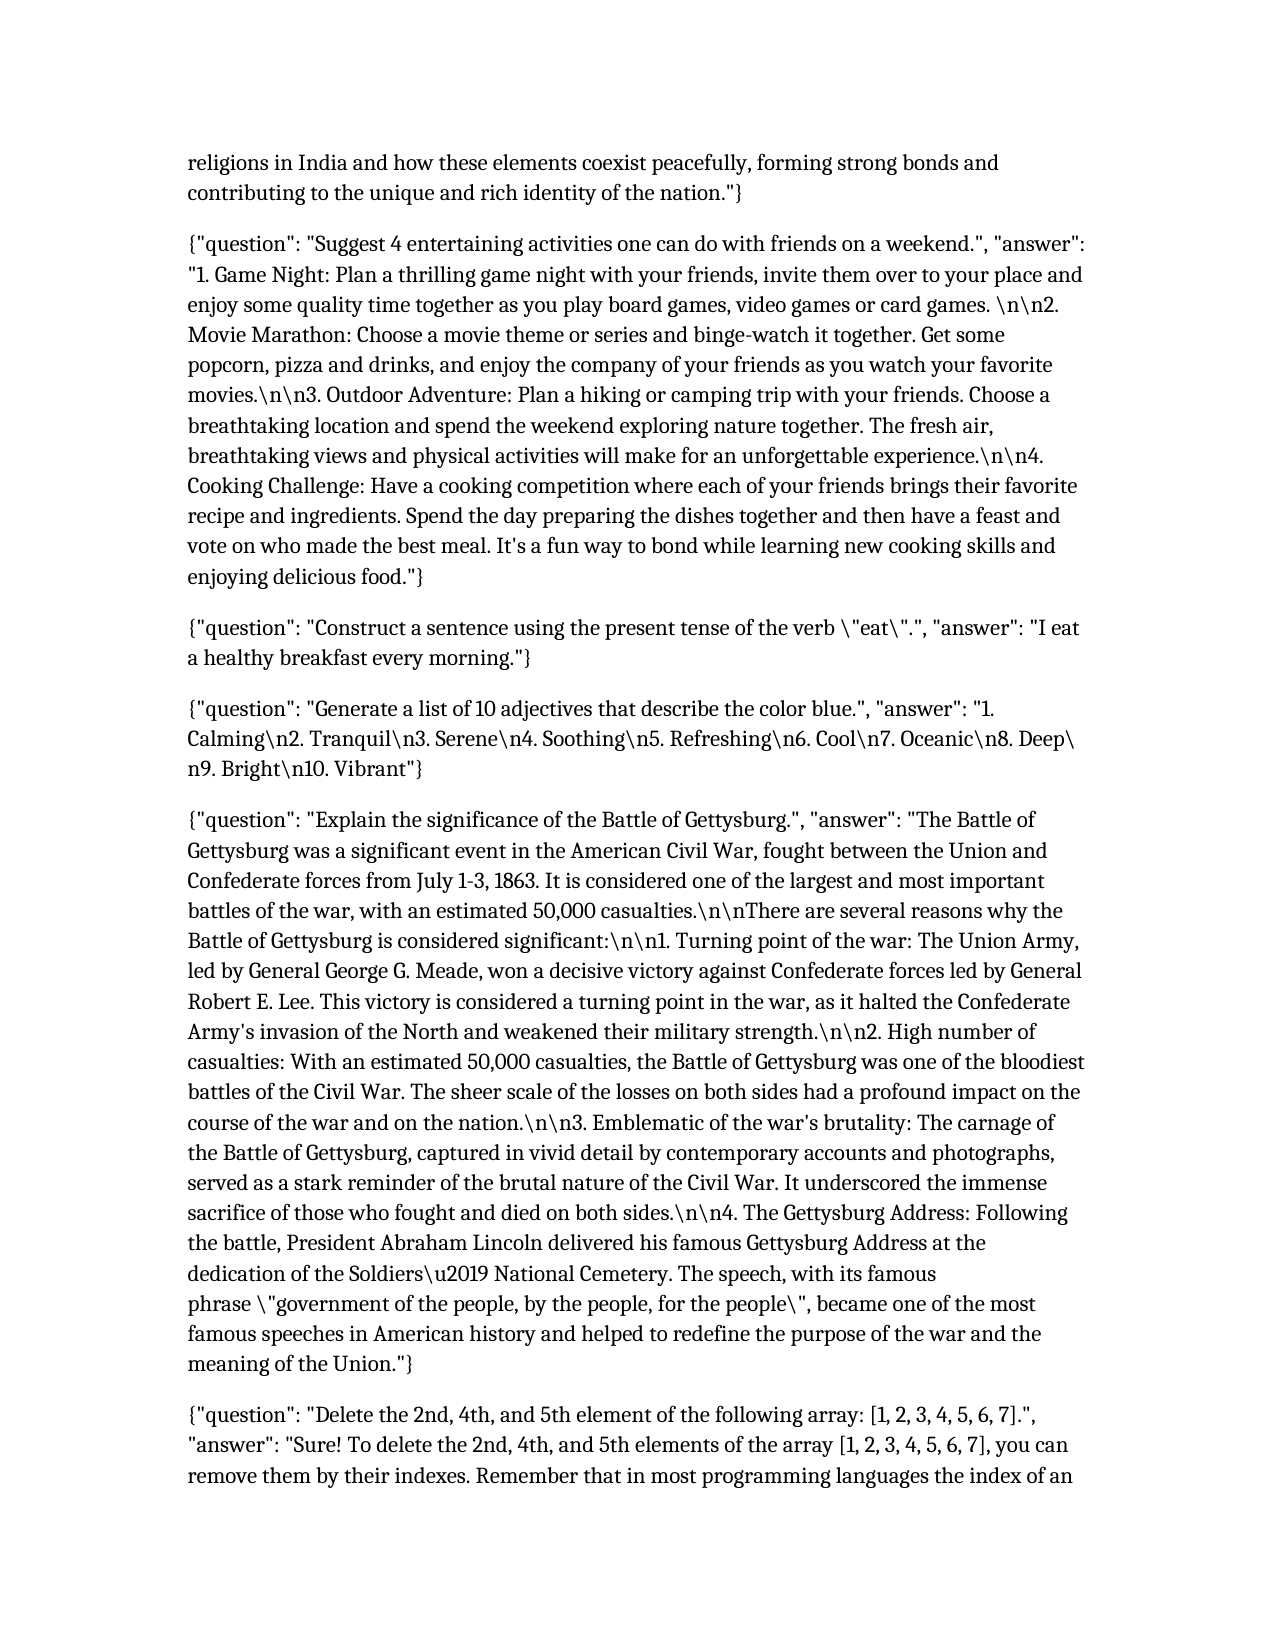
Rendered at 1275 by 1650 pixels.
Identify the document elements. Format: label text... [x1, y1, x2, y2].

text {"question": "Suggest 4 entertaining activities one can do with friends on a weekend.", "answer": "1. Game Night: Plan a thrilling game night with your friends, invite them over to your place and enjoy some quality time together as you play board games, video games or card games. \n\n2. Movie Marathon: Choose a movie theme or series and binge-watch it together. Get some popcorn, pizza and drinks, and enjoy the company of your friends as you watch your favorite movies.\n\n3. Outdoor Adventure: Plan a hiking or camping trip with your friends. Choose a breathtaking location and spend the weekend exploring nature together. The fresh air, breathtaking views and physical activities will make for an unforgettable experience.\n\n4. Cooking Challenge: Have a cooking competition where each of your friends brings their favorite recipe and ingredients. Spend the day preparing the dishes together and then have a feast and vote on who made the best meal. It's a fun way to bond while learning new cooking skills and enjoying delicious food."} [187, 231, 1087, 590]
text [187, 1402, 1087, 1489]
text {"question": "Explain the significance of the Battle of Gettysburg.", "answer": "The Battle of Gettysburg was a significant event in the American Civil War, fought between the Union and Confederate forces from July 1-3, 1863. It is considered one of the largest and most important battles of the war, with an estimated 50,000 casualties.\n\nThere are several reasons why the Battle of Gettysburg is considered significant:\n\n1. Turning point of the war: The Union Army, led by General George G. Meade, won a decisive victory against Confederate forces led by General Robert E. Lee. This victory is considered a turning point in the war, as it halted the Confederate Army's invasion of the North and weakened their military strength.\n\n2. High number of casualties: With an estimated 50,000 casualties, the Battle of Gettysburg was one of the bloodiest battles of the Civil War. The sheer scale of the losses on both sides had a profound impact on the course of the war and on the nation.\n\n3. Emblematic of the war's brutality: The carnage of the Battle of Gettysburg, captured in vivid detail by contemporary accounts and photographs, served as a stark reminder of the brutal nature of the Civil War. It underscored the immense sacrifice of those who fought and died on both sides.\n\n4. The Gettysburg Address: Following the battle, President Abraham Lincoln delivered his famous Gettysburg Address at the dedication of the Soldiers\u2019 National Cemetery. The speech, with its famous phrase \"government of the people, by the people, for the people\", became one of the most famous speeches in American history and helped to redefine the purpose of the war and the meaning of the Union."} [187, 807, 1087, 1377]
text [187, 150, 1087, 207]
text {"question": "Construct a sentence using the present tense of the verb \"eat\".", "answer": "I eat a healthy breakfast every morning."} [187, 614, 1087, 671]
text {"question": "Generate a list of 10 adjectives that describe the color blue.", "answer": "1. Calming\n2. Tranquil\n3. Serene\n4. Soothing\n5. Refreshing\n6. Cool\n7. Oceanic\n8. Deep\n9. Bright\n10. Vibrant"} [187, 696, 1087, 783]
